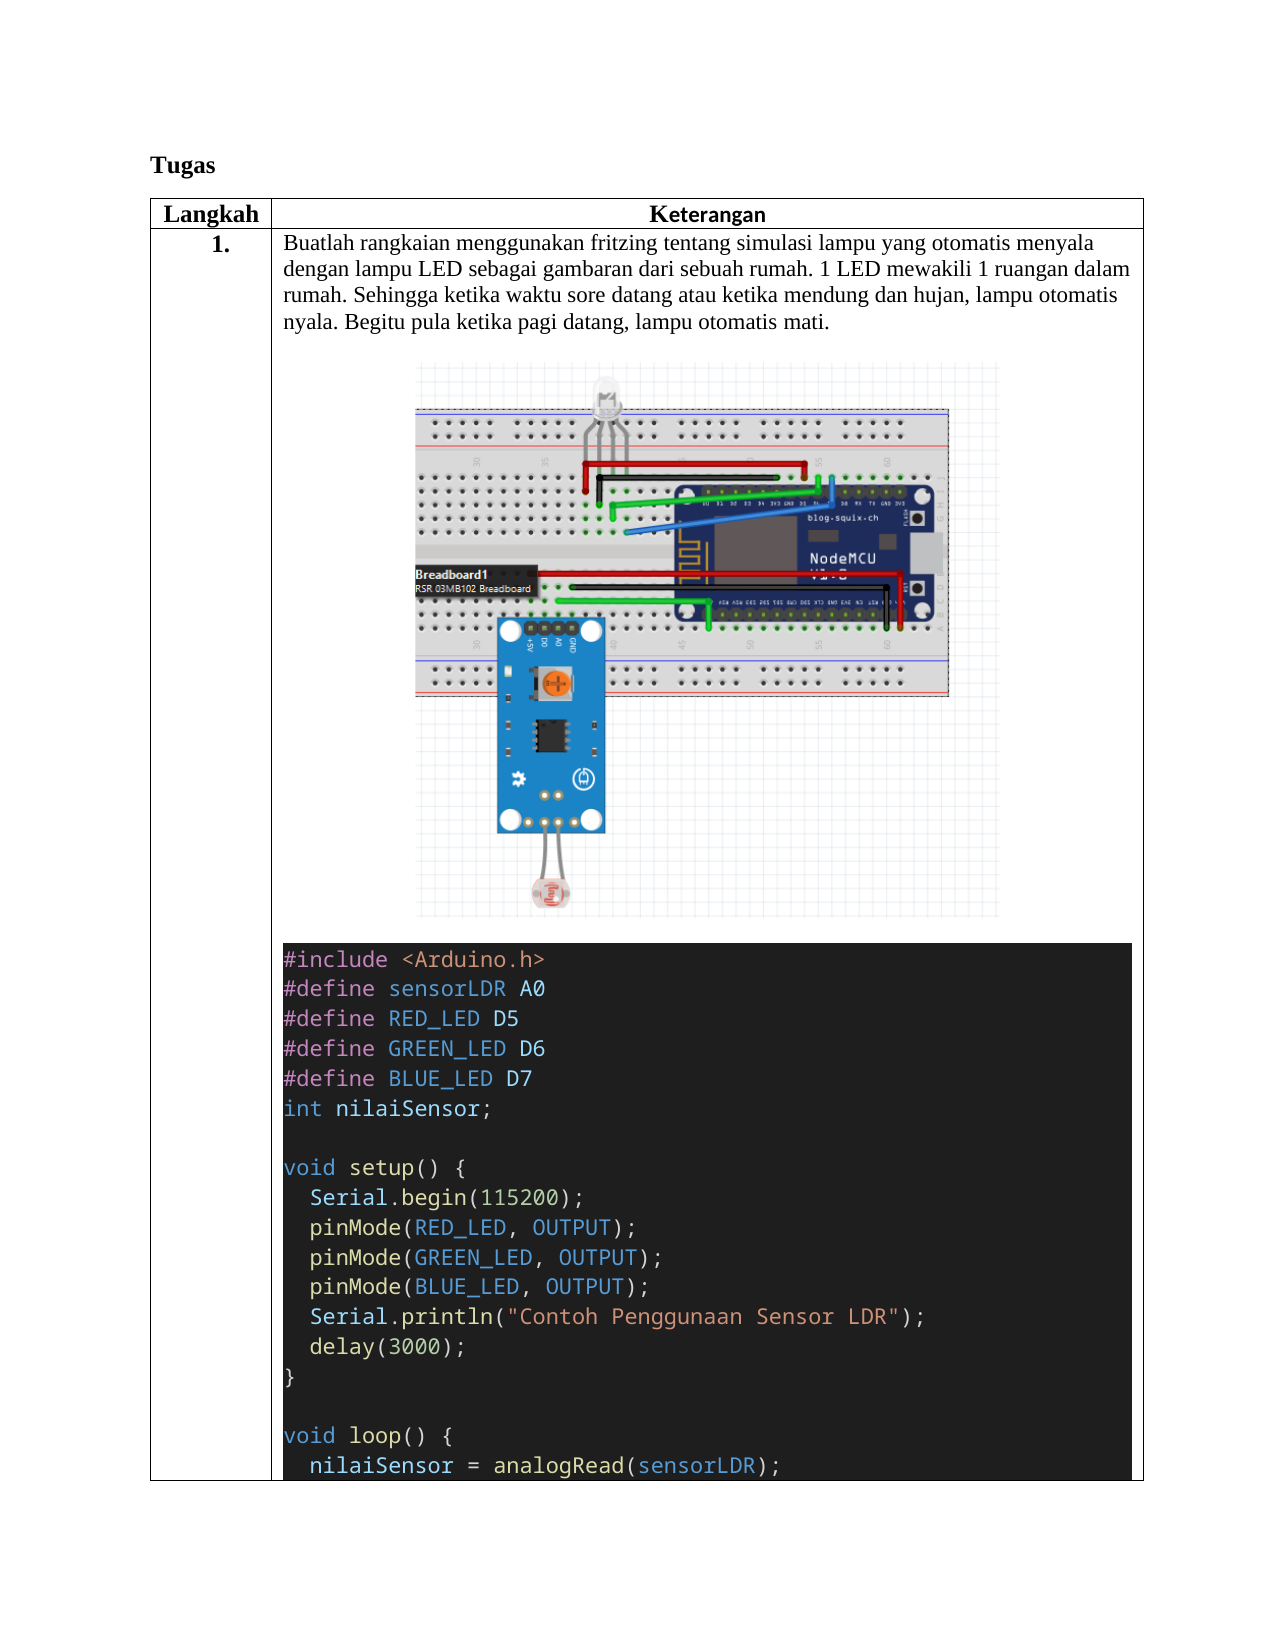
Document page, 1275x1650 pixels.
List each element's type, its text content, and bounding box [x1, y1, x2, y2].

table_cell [272, 229, 1143, 1480]
picture [415, 362, 1000, 918]
table_header Keterangan [272, 199, 1143, 228]
text Tugas [150, 150, 1125, 179]
table_header Langkah [151, 199, 271, 228]
table_cell [151, 229, 271, 1480]
